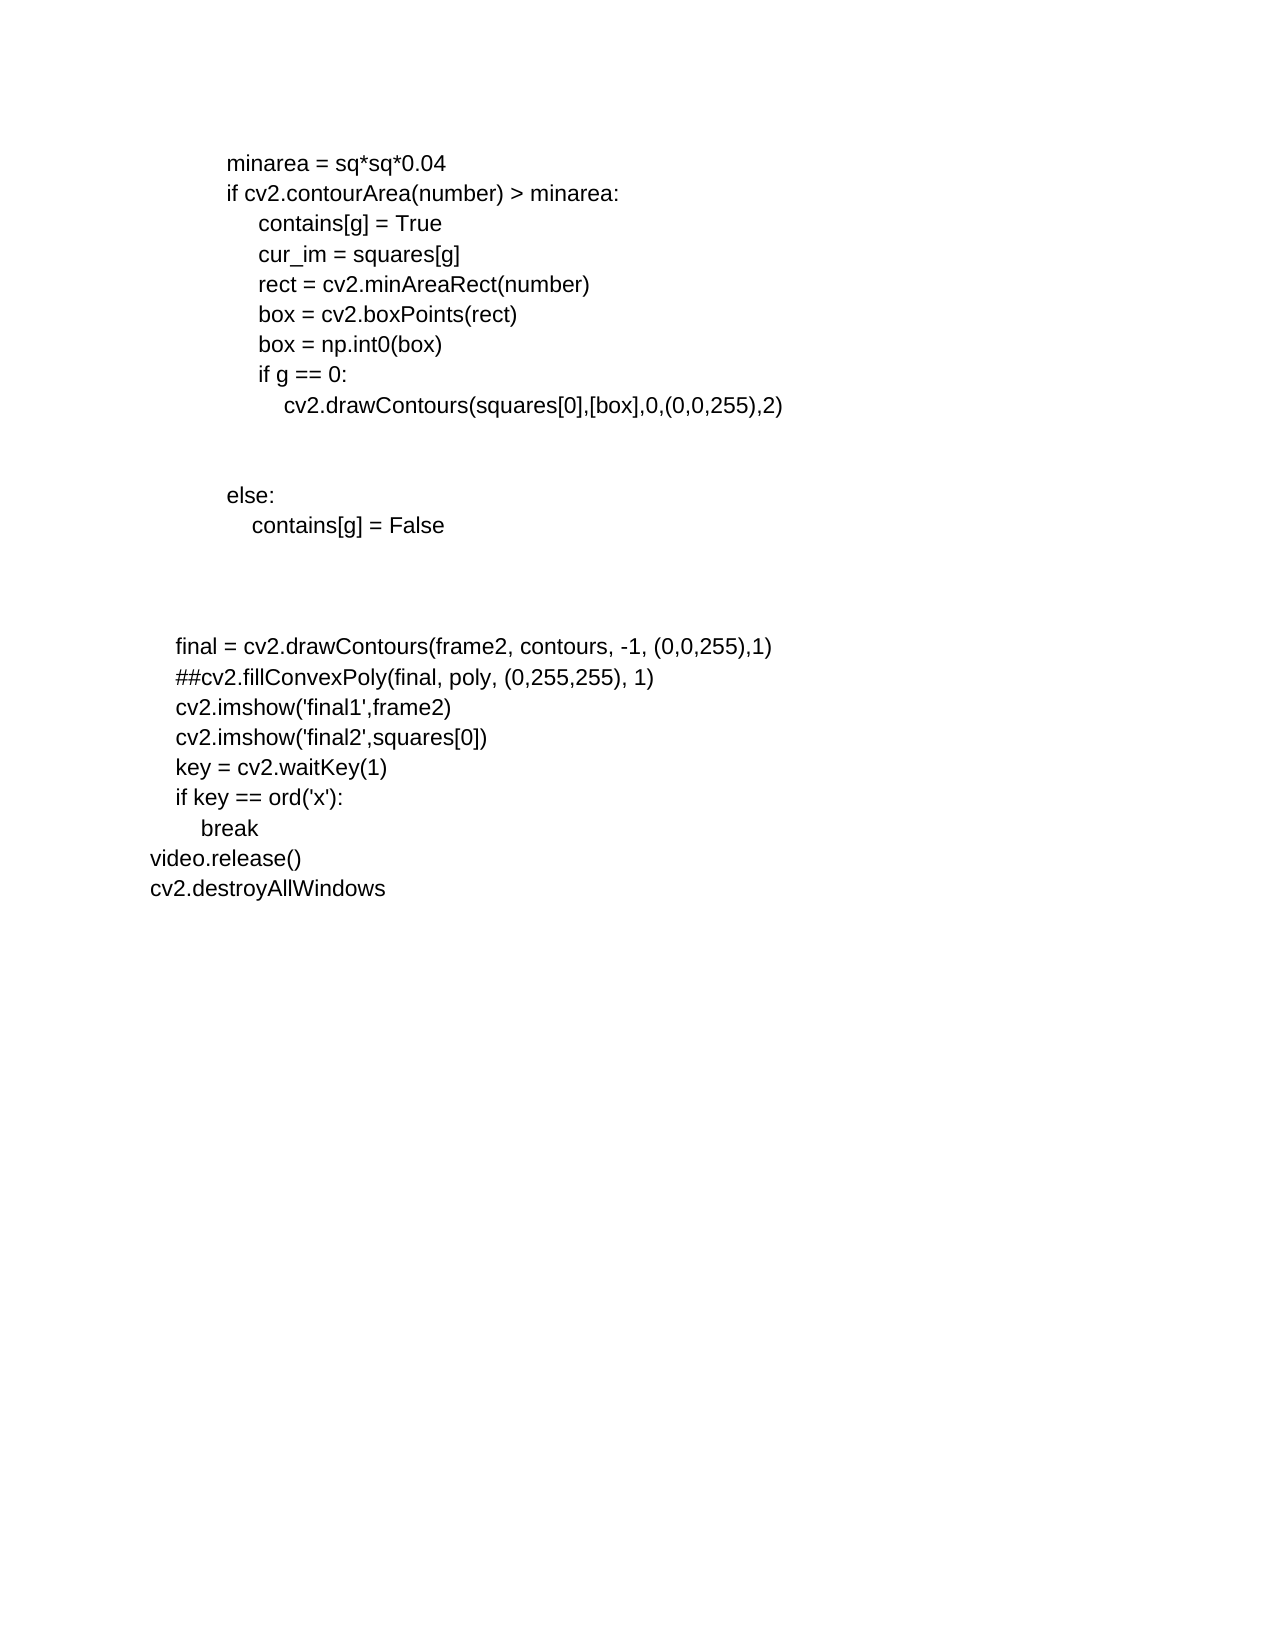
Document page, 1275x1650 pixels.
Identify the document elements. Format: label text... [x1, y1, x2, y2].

text else: [150, 482, 1125, 509]
text break [150, 814, 1125, 841]
text contains[g] = False [150, 512, 1125, 539]
text cv2.destroyAllWindows [150, 875, 1125, 901]
text final = cv2.drawContours(frame2, contours, -1, (0,0,255),1) [150, 633, 1125, 660]
text box = np.int0(box) [150, 331, 1125, 358]
text key = cv2.waitKey(1) [150, 754, 1125, 781]
text if cv2.contourArea(number) > minarea: [150, 180, 1125, 207]
text cur_im = squares[g] [150, 241, 1125, 267]
text if g == 0: [150, 361, 1125, 388]
text minarea = sq*sq*0.04 [150, 150, 1125, 176]
text cv2.imshow('final2',squares[0]) [150, 724, 1125, 750]
text video.release() [150, 845, 1125, 871]
text cv2.drawContours(squares[0],[box],0,(0,0,255),2) [150, 392, 1125, 418]
text if key == ord('x'): [150, 784, 1125, 811]
text cv2.imshow('final1',frame2) [150, 694, 1125, 720]
text box = cv2.boxPoints(rect) [150, 301, 1125, 327]
text rect = cv2.minAreaRect(number) [150, 271, 1125, 297]
text contains[g] = True [150, 210, 1125, 237]
text ##cv2.fillConvexPoly(final, poly, (0,255,255), 1) [150, 663, 1125, 690]
